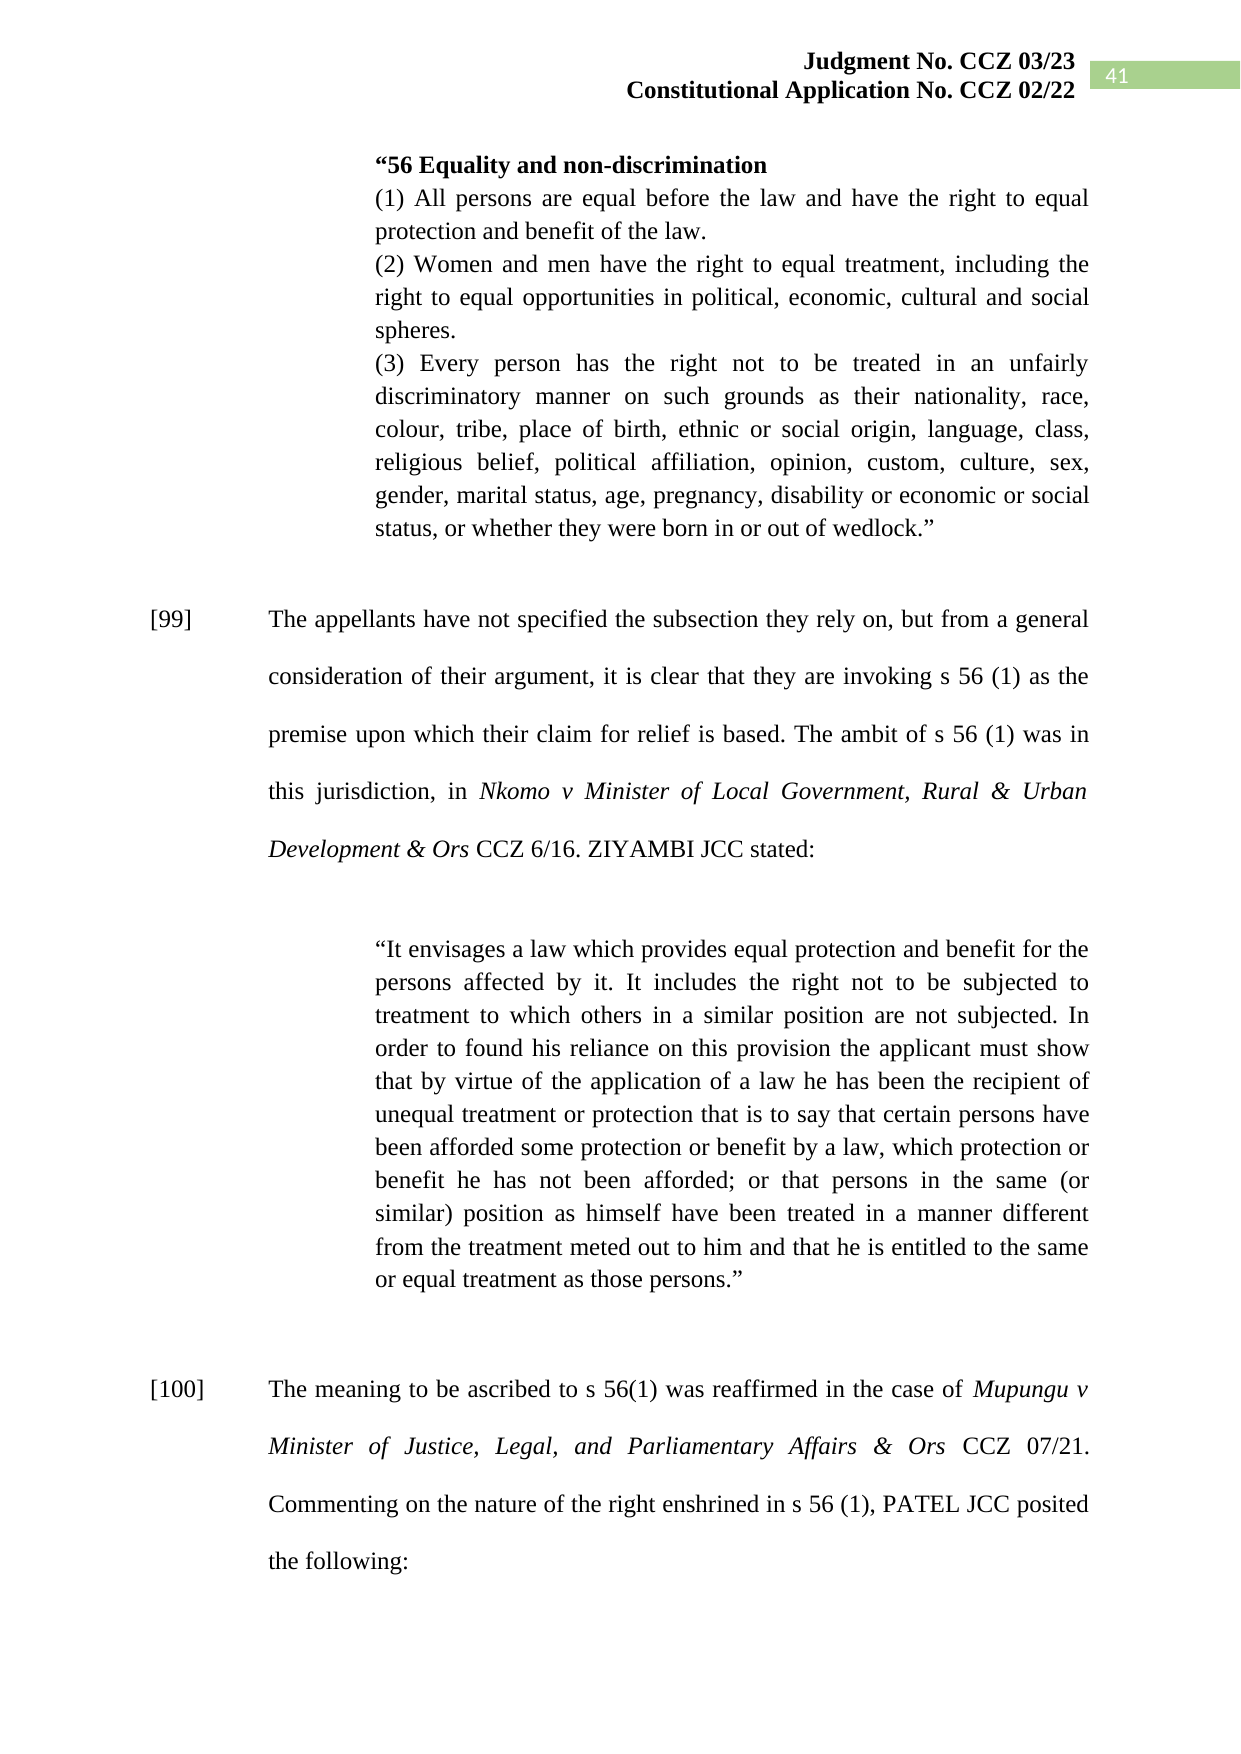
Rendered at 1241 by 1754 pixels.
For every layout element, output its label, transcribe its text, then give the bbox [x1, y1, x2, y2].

text [100] The meaning to be ascribed to s 56(1) was reaffirmed in the case of Mupungu v Minister of Justice, Legal, and Parliamentary Affairs & Ors CCZ 07/21. Commenting on the nature of the right enshrined in s 56 (1), PATEL JCC posited the following: [150, 1374, 1090, 1575]
text (1) All persons are equal before the law and have the right to equal protection and benefit of the law. [375, 183, 1090, 245]
text (3) Every person has the right not to be treated in an unfairly discriminatory manner on such grounds as their nationality, race, colour, tribe, place of birth, ethnic or social origin, language, class, religious belief, political affiliation, opinion, custom, culture, sex, gender, marital status, age, pregnancy, disability or economic or social status, or whether they were born in or out of wedlock.” [375, 348, 1090, 542]
text (2) Women and men have the right to equal treatment, including the right to equal opportunities in political, economic, cultural and social spheres. [375, 249, 1090, 344]
text [99] The appellants have not specified the subsection they rely on, but from a general consideration of their argument, it is clear that they are invoking s 56 (1) as the premise upon which their claim for relief is based. The ambit of s 56 (1) was in this jurisdiction, in Nkomo v Minister of Local Government, Rural & Urban Development & Ors CCZ 6/16. ZIYAMBI JCC stated: [150, 604, 1090, 862]
text “It envisages a law which provides equal protection and benefit for the persons affected by it. It includes the right not to be subjected to treatment to which others in a similar position are not subjected. In order to found his reliance on this provision the applicant must show that by virtue of the application of a law he has been the recipient of unequal treatment or protection that is to say that certain persons have been afforded some protection or benefit by a law, which protection or benefit he has not been afforded; or that persons in the same (or similar) position as himself have been treated in a manner different from the treatment meted out to him and that he is entitled to the same or equal treatment as those persons.” [375, 934, 1090, 1293]
text “56 Equality and non-discrimination [300, 150, 1090, 179]
